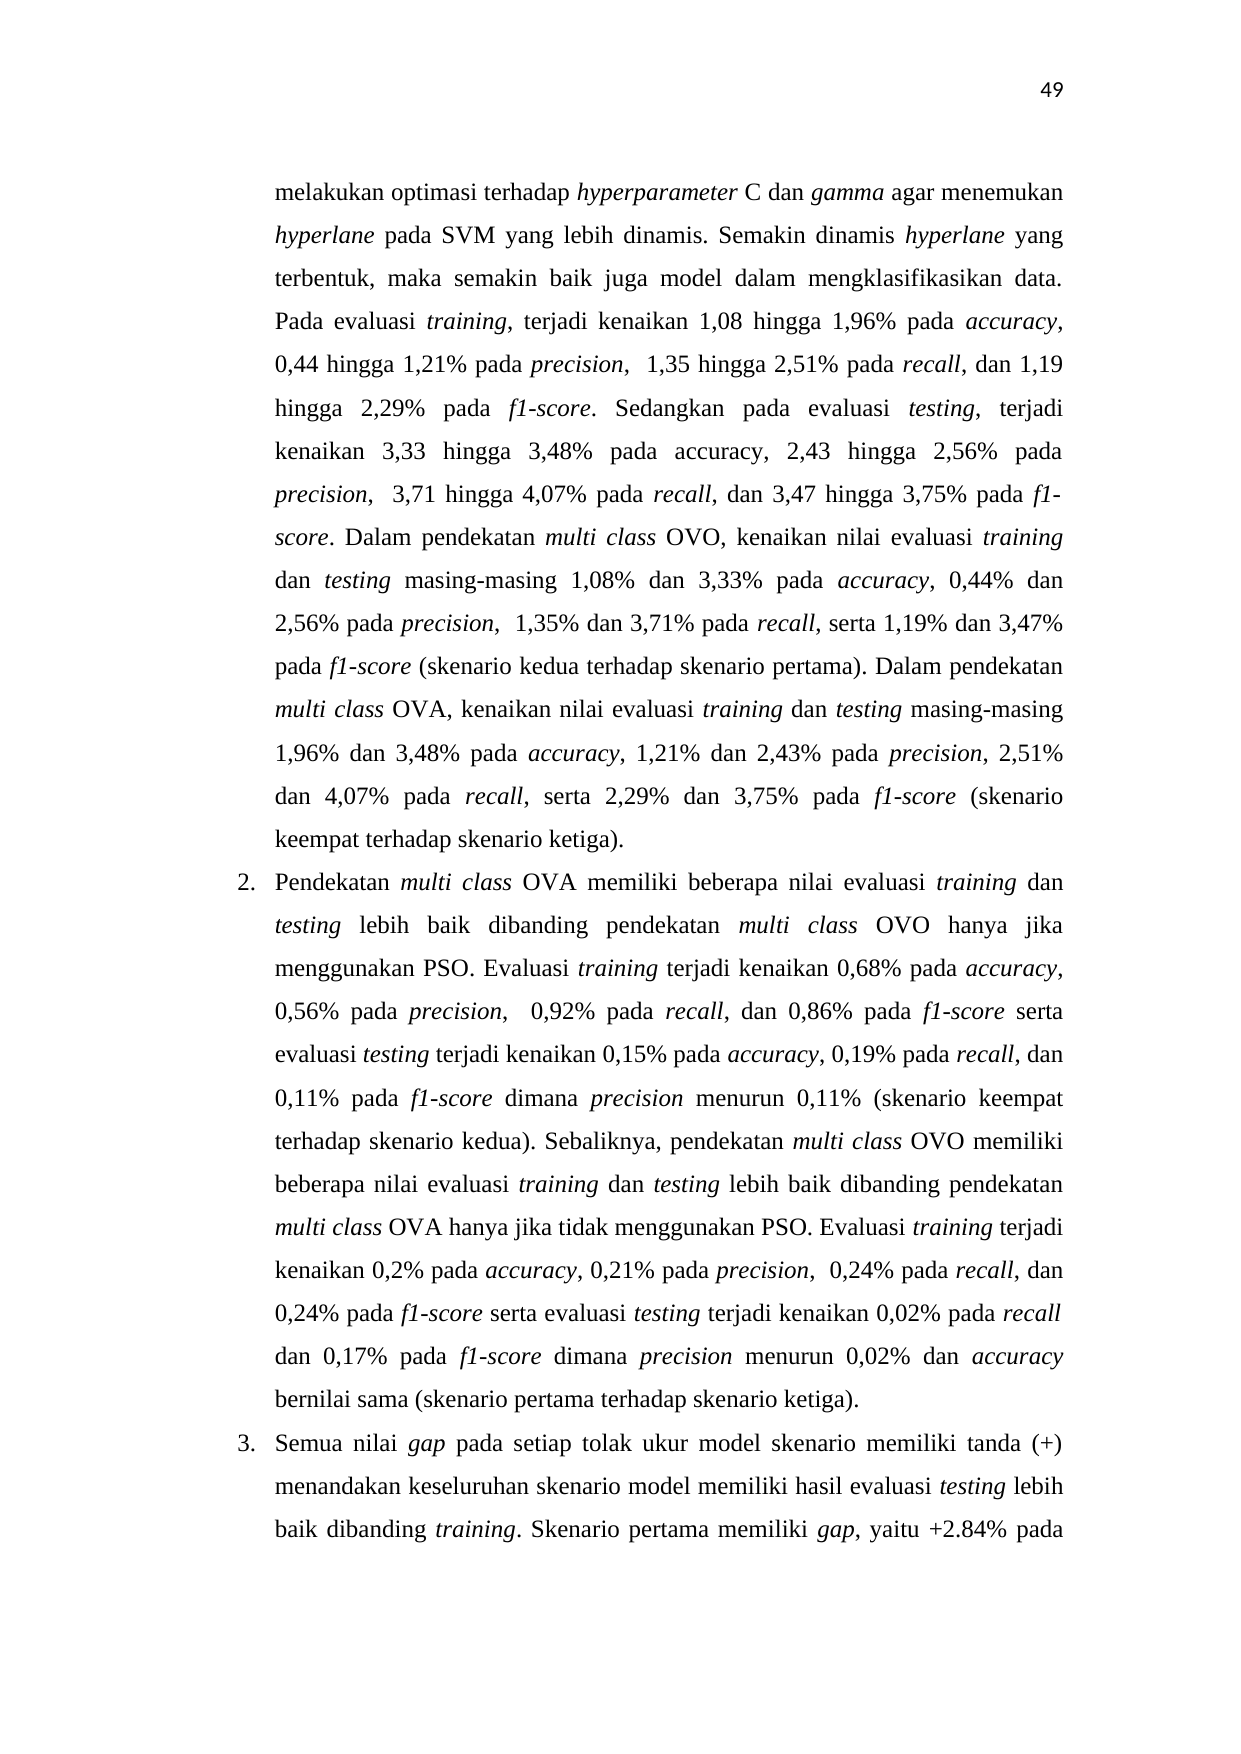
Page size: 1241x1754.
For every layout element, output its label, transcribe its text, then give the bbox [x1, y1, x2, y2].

list Pendekatan multi class OVA memiliki beberapa nilai evaluasi training dan testing lebih baik dibanding pendekatan multi class OVO hanya jika menggunakan PSO. Evaluasi training terjadi kenaikan 0,68% pada accuracy, 0,56% pada precision, 0,92% pada recall, dan 0,86% pada f1-score serta evaluasi testing terjadi kenaikan 0,15% pada accuracy, 0,19% pada recall, dan 0,11% pada f1-score dimana precision menurun 0,11% (skenario keempat terhadap skenario kedua). Sebaliknya, pendekatan multi class OVO memiliki beberapa nilai evaluasi training dan testing lebih baik dibanding pendekatan multi class OVA hanya jika tidak menggunakan PSO. Evaluasi training terjadi kenaikan 0,2% pada accuracy, 0,21% pada precision, 0,24% pada recall, dan 0,24% pada f1-score serta evaluasi testing terjadi kenaikan 0,02% pada recall dan 0,17% pada f1-score dimana precision menurun 0,02% dan accuracy bernilai sama (skenario pertama terhadap skenario ketiga). [237, 867, 1063, 1413]
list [237, 177, 1063, 853]
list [237, 1428, 1063, 1543]
